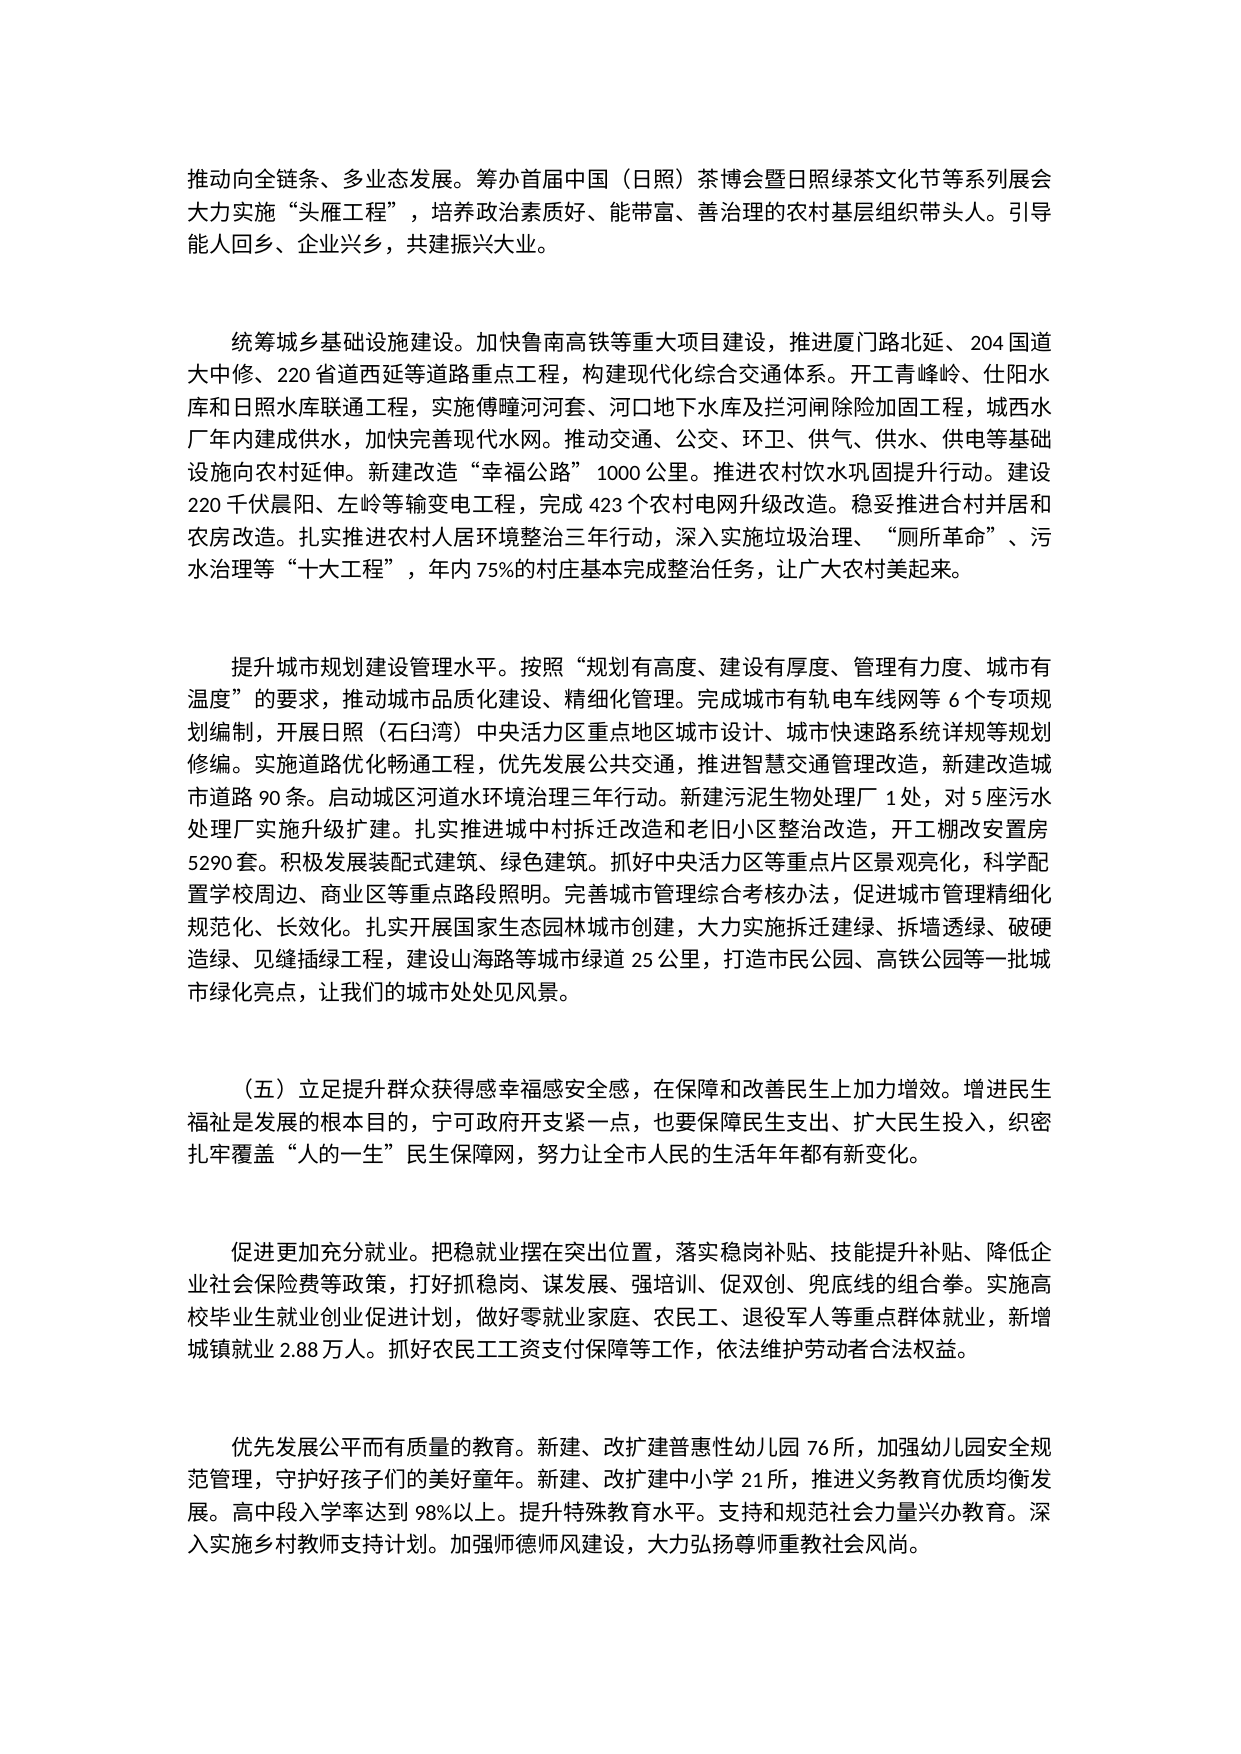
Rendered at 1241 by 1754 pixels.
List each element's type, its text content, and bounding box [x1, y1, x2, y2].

text （五）立足提升群众获得感幸福感安全感，在保障和改善民生上加力增效。增进民生福祉是发展的根本目的，宁可政府开支紧一点，也要保障民生支出、扩大民生投入，织密扎牢覆盖“人的一生”民生保障网，努力让全市人民的生活年年都有新变化。 [187, 1072, 1053, 1169]
text 提升城市规划建设管理水平。按照“规划有高度、建设有厚度、管理有力度、城市有温度”的要求，推动城市品质化建设、精细化管理。完成城市有轨电车线网等6个专项规划编制，开展日照（石臼湾）中央活力区重点地区城市设计、城市快速路系统详规等规划修编。实施道路优化畅通工程，优先发展公共交通，推进智慧交通管理改造，新建改造城市道路90条。启动城区河道水环境治理三年行动。新建污泥生物处理厂1处，对5座污水处理厂实施升级扩建。扎实推进城中村拆迁改造和老旧小区整治改造，开工棚改安置房5290套。积极发展装配式建筑、绿色建筑。抓好中央活力区等重点片区景观亮化，科学配置学校周边、商业区等重点路段照明。完善城市管理综合考核办法，促进城市管理精细化、规范化、长效化。扎实开展国家生态园林城市创建，大力实施拆迁建绿、拆墙透绿、破硬造绿、见缝插绿工程，建设山海路等城市绿道25公里，打造市民公园、高铁公园等一批城市绿化亮点，让我们的城市处处见风景。 [187, 649, 1053, 1007]
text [187, 162, 1053, 259]
text 促进更加充分就业。把稳就业摆在突出位置，落实稳岗补贴、技能提升补贴、降低企业社会保险费等政策，打好抓稳岗、谋发展、强培训、促双创、兜底线的组合拳。实施高校毕业生就业创业促进计划，做好零就业家庭、农民工、退役军人等重点群体就业，新增城镇就业2.88万人。抓好农民工工资支付保障等工作，依法维护劳动者合法权益。 [187, 1234, 1053, 1364]
text 优先发展公平而有质量的教育。新建、改扩建普惠性幼儿园76所，加强幼儿园安全规范管理，守护好孩子们的美好童年。新建、改扩建中小学21所，推进义务教育优质均衡发展。高中段入学率达到98%以上。提升特殊教育水平。支持和规范社会力量兴办教育。深入实施乡村教师支持计划。加强师德师风建设，大力弘扬尊师重教社会风尚。 [187, 1429, 1053, 1559]
text 统筹城乡基础设施建设。加快鲁南高铁等重大项目建设，推进厦门路北延、204国道大中修、220省道西延等道路重点工程，构建现代化综合交通体系。开工青峰岭、仕阳水库和日照水库联通工程，实施傅疃河河套、河口地下水库及拦河闸除险加固工程，城西水厂年内建成供水，加快完善现代水网。推动交通、公交、环卫、供气、供水、供电等基础设施向农村延伸。新建改造“幸福公路”1000公里。推进农村饮水巩固提升行动。建设220千伏晨阳、左岭等输变电工程，完成423个农村电网升级改造。稳妥推进合村并居和农房改造。扎实推进农村人居环境整治三年行动，深入实施垃圾治理、“厕所革命”、污水治理等“十大工程”，年内75%的村庄基本完成整治任务，让广大农村美起来。 [187, 324, 1053, 584]
